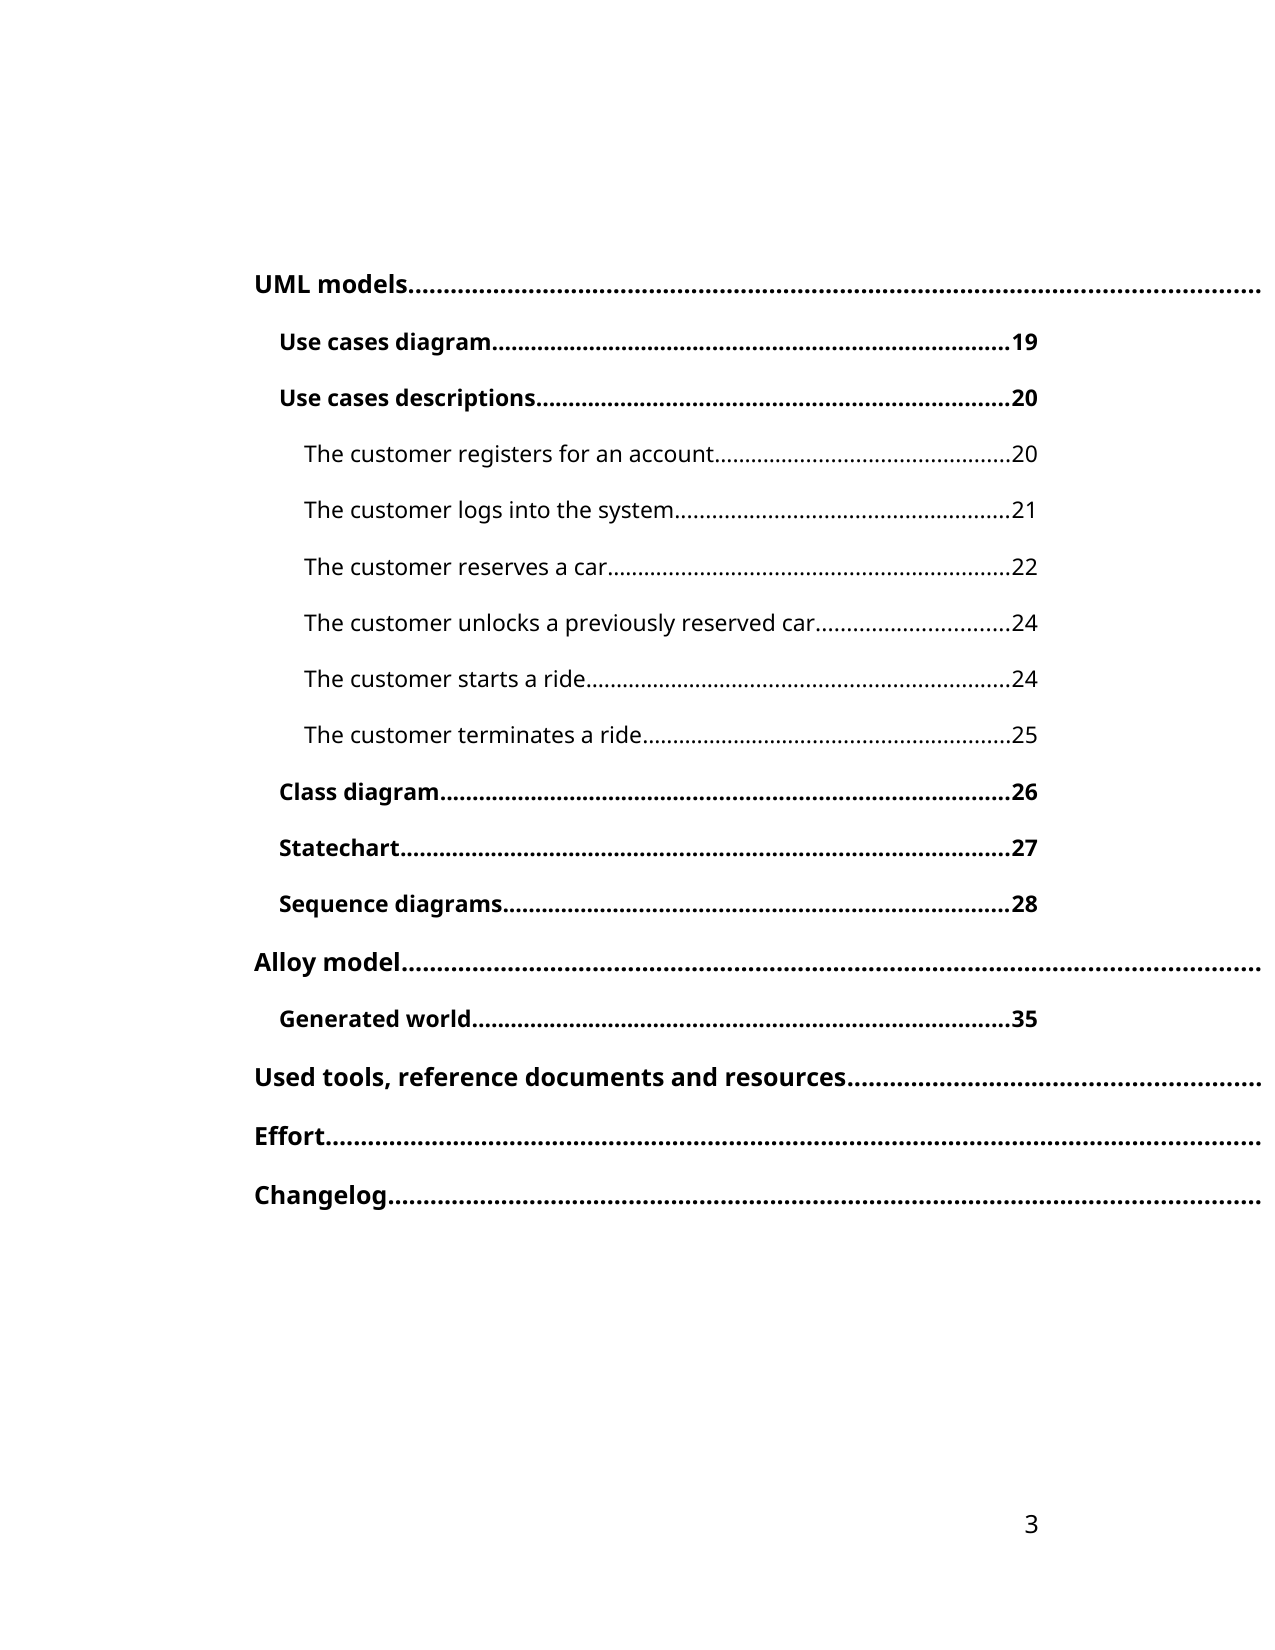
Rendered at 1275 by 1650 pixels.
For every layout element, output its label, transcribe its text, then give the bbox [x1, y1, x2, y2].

text The customer terminates a ride 25 [304, 719, 1039, 751]
text Alloy model 32 [254, 944, 1039, 978]
text The customer reserves a car 22 [304, 551, 1039, 582]
text Class diagram 26 [279, 776, 1039, 807]
text Changelog 38 [254, 1178, 1039, 1212]
text Use cases diagram 19 [279, 326, 1039, 357]
text Used tools, reference documents and resources 36 [254, 1059, 1039, 1094]
text Use cases descriptions 20 [279, 382, 1039, 413]
text Generated world 35 [279, 1003, 1039, 1034]
text Sequence diagrams 28 [279, 888, 1039, 919]
text Effort 37 [254, 1119, 1039, 1153]
text The customer starts a ride 24 [304, 663, 1039, 694]
text UML models 19 [254, 266, 1039, 301]
text The customer registers for an account 20 [304, 438, 1039, 469]
text The customer unlocks a previously reserved car 24 [304, 607, 1039, 638]
text The customer logs into the system 21 [304, 494, 1039, 526]
text Statechart 27 [279, 832, 1039, 863]
